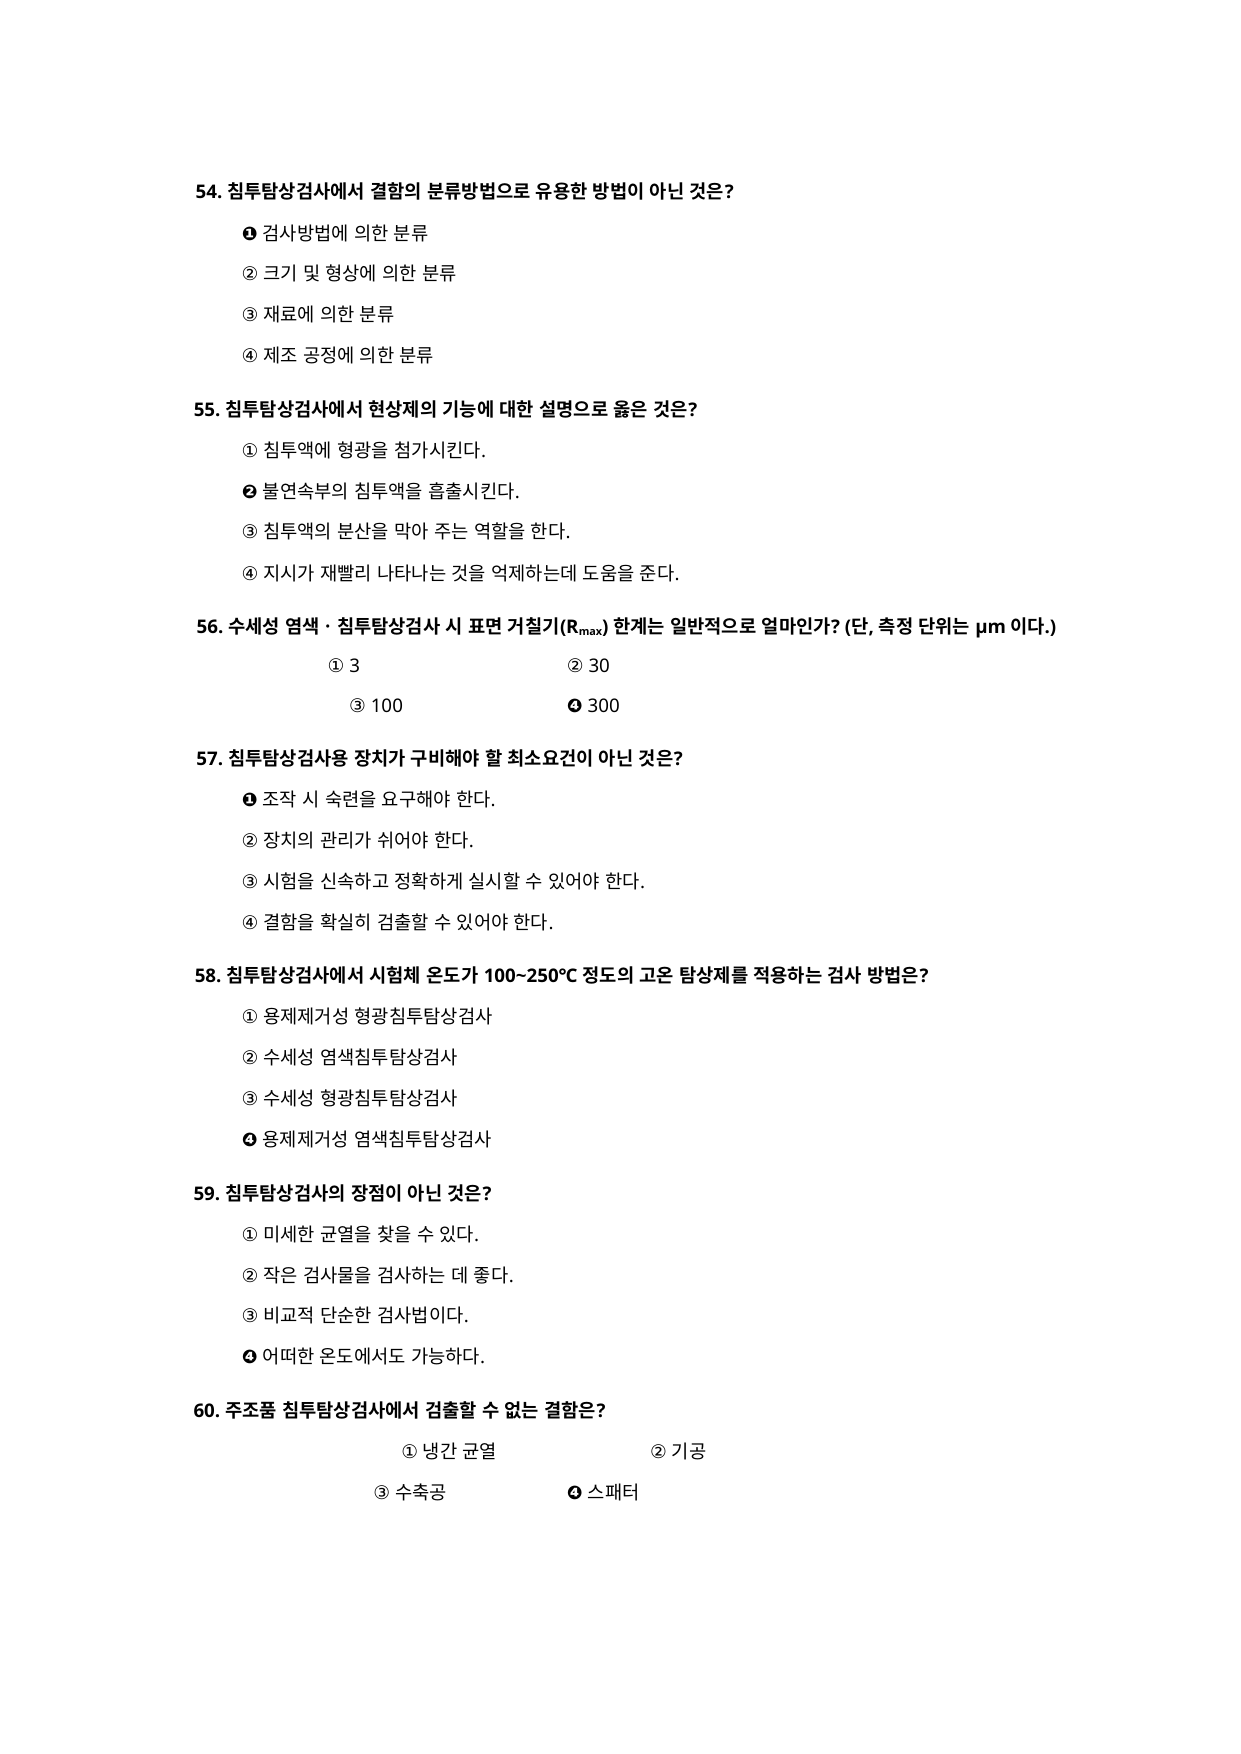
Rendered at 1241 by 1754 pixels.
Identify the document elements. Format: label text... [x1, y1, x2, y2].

text ❶ 조작 시 숙련을 요구해야 한다. [222, 785, 1084, 812]
text 59. 침투탐상검사의 장점이 아닌 것은? [193, 1178, 1084, 1206]
text ④ 결함을 확실히 검출할 수 있어야 한다. [222, 908, 1084, 935]
text ③ 100 ❹ 300 [329, 692, 1084, 717]
text 60. 주조품 침투탐상검사에서 검출할 수 없는 결함은? [193, 1396, 1084, 1423]
text ② 크기 및 형상에 의한 분류 [222, 259, 1084, 286]
text ④ 제조 공정에 의한 분류 [222, 341, 1084, 368]
text ④ 지시가 재빨리 나타나는 것을 억제하는데 도움을 준다. [222, 558, 1084, 585]
text ① 냉간 균열 ② 기공 [381, 1436, 1084, 1464]
text ③ 비교적 단순한 검사법이다. [222, 1301, 1084, 1328]
text ③ 재료에 의한 분류 [222, 300, 1084, 327]
text 55. 침투탐상검사에서 현상제의 기능에 대한 설명으로 옳은 것은? [193, 394, 1084, 422]
text ③ 수세성 형광침투탐상검사 [222, 1084, 1084, 1111]
text ③ 시험을 신속하고 정확하게 실시할 수 있어야 한다. [222, 867, 1084, 894]
text ① 3 ② 30 [308, 652, 1084, 678]
text ❹ 어떠한 온도에서도 가능하다. [222, 1342, 1084, 1369]
text 57. 침투탐상검사용 장치가 구비해야 할 최소요건이 아닌 것은? [196, 744, 1084, 771]
text ③ 수축공 ❹ 스패터 [353, 1478, 1084, 1505]
text ❹ 용제제거성 염색침투탐상검사 [222, 1125, 1084, 1152]
text ① 침투액에 형광을 첨가시킨다. [222, 435, 1084, 462]
text ② 장치의 관리가 쉬어야 한다. [222, 826, 1084, 853]
text ③ 침투액의 분산을 막아 주는 역할을 한다. [222, 517, 1084, 544]
text ❷ 불연속부의 침투액을 흡출시킨다. [222, 476, 1084, 503]
text 58. 침투탐상검사에서 시험체 온도가 100~250℃ 정도의 고온 탐상제를 적용하는 검사 방법은? [194, 961, 1084, 988]
text ❶ 검사방법에 의한 분류 [222, 218, 1084, 245]
text 56. 수세성 염색ㆍ침투탐상검사 시 표면 거칠기(Rmax) 한계는 일반적으로 얼마인가? (단, 측정 단위는 μm이다.) [196, 612, 1084, 639]
text ② 수세성 염색침투탐상검사 [222, 1043, 1084, 1070]
text 54. 침투탐상검사에서 결함의 분류방법으로 유용한 방법이 아닌 것은? [195, 177, 1084, 204]
text ① 용제제거성 형광침투탐상검사 [222, 1002, 1084, 1029]
text ① 미세한 균열을 찾을 수 있다. [222, 1219, 1084, 1246]
text ② 작은 검사물을 검사하는 데 좋다. [222, 1260, 1084, 1287]
